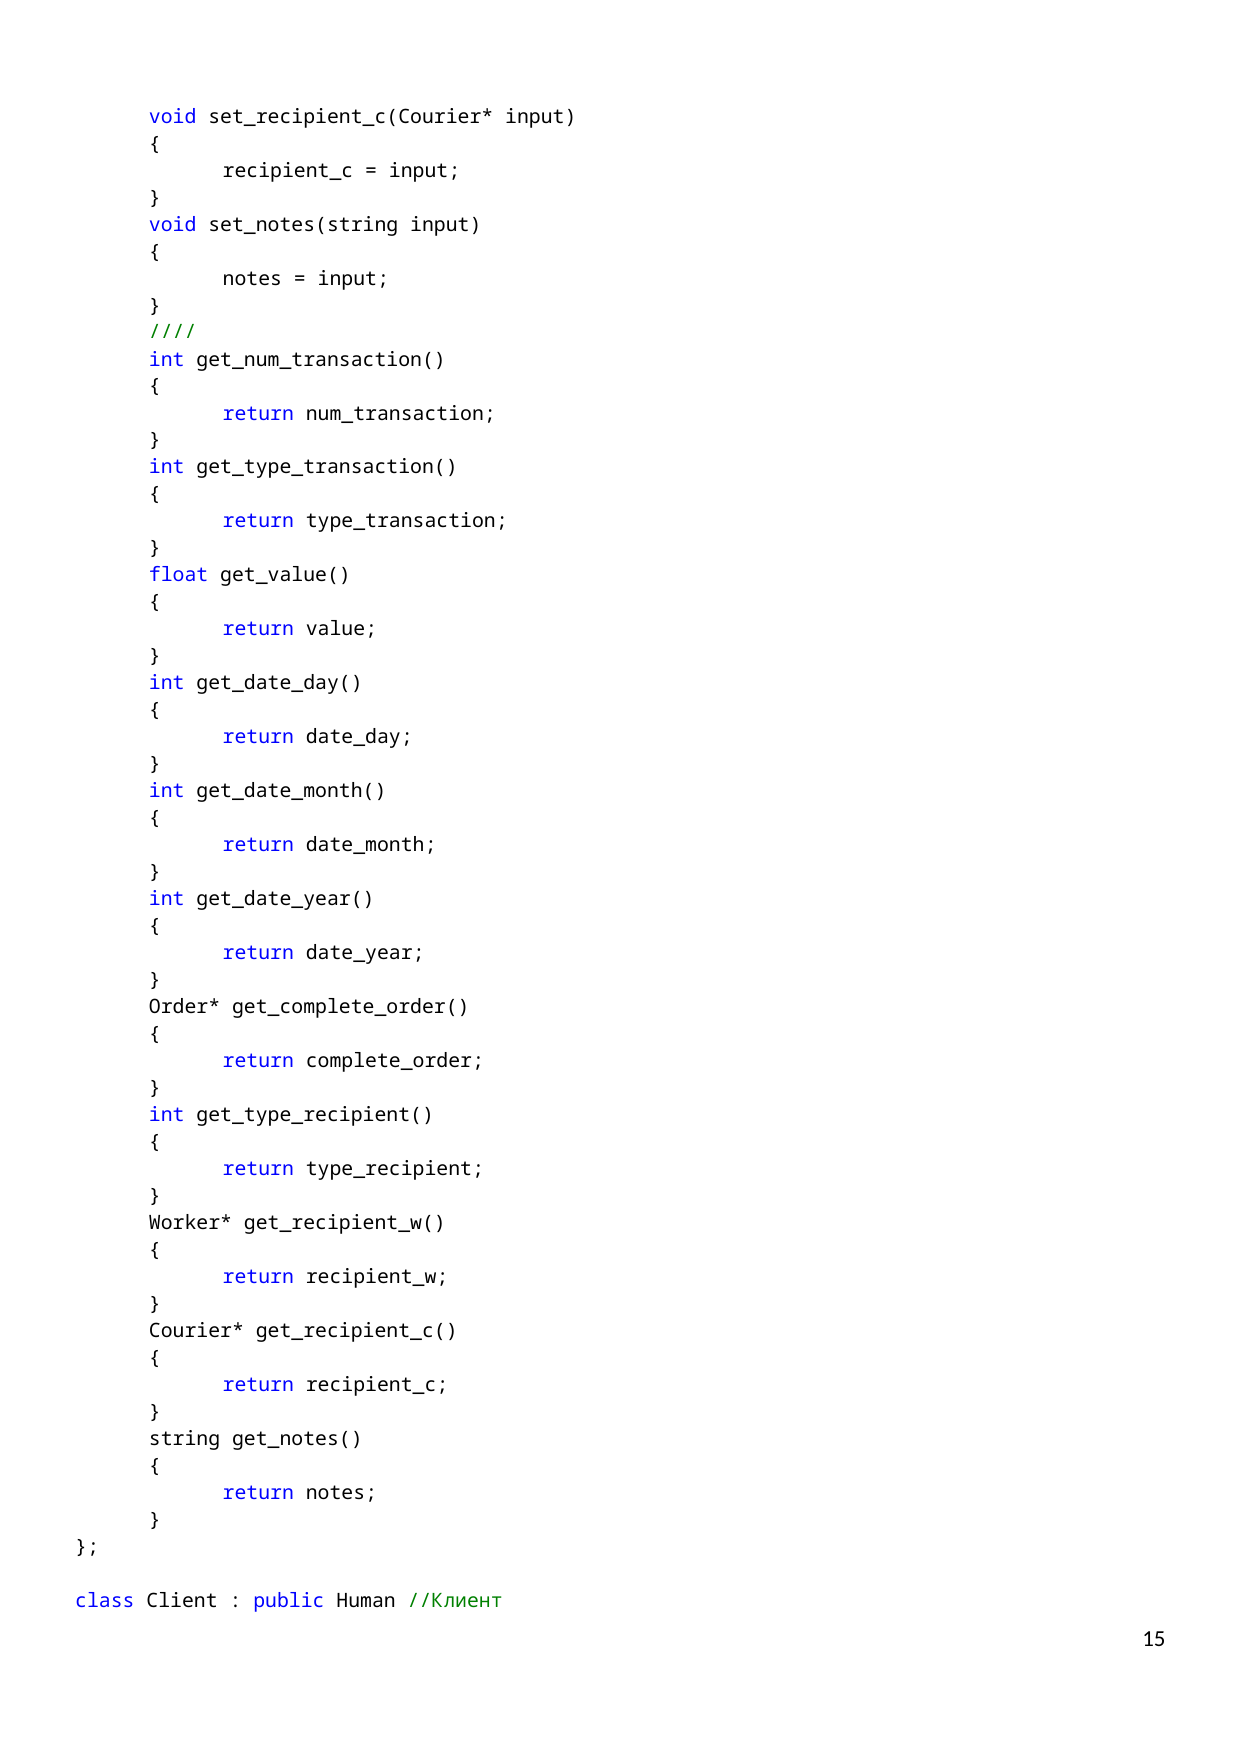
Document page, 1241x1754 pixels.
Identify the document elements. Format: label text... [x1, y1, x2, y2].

text { [75, 480, 1165, 507]
text } [75, 965, 1165, 992]
text int get_date_month() [75, 776, 1165, 803]
text return num_transaction; [75, 399, 1165, 426]
text { [75, 1127, 1165, 1154]
text return date_year; [75, 938, 1165, 965]
text int get_date_day() [75, 668, 1165, 696]
text class Client : public Human //Клиент [75, 1586, 1165, 1613]
text //// [75, 318, 1165, 345]
text return value; [75, 614, 1165, 642]
text }; [75, 1532, 1165, 1559]
text } [75, 183, 1165, 210]
text } [75, 1289, 1165, 1316]
text void set_notes(string input) [75, 210, 1165, 237]
text { [75, 588, 1165, 614]
text { [75, 1343, 1165, 1370]
text int get_date_year() [75, 884, 1165, 911]
text } [75, 1397, 1165, 1424]
text { [75, 1019, 1165, 1046]
text { [75, 1451, 1165, 1478]
text { [75, 696, 1165, 722]
text { [75, 372, 1165, 399]
text return type_recipient; [75, 1154, 1165, 1181]
text { [75, 129, 1165, 156]
text Worker* get_recipient_w() [75, 1208, 1165, 1235]
text int get_type_recipient() [75, 1100, 1165, 1127]
text return notes; [75, 1478, 1165, 1505]
text return recipient_c; [75, 1370, 1165, 1397]
text Courier* get_recipient_c() [75, 1316, 1165, 1343]
text } [75, 749, 1165, 776]
text } [75, 857, 1165, 884]
text { [75, 803, 1165, 830]
text return type_transaction; [75, 507, 1165, 534]
text return complete_order; [75, 1046, 1165, 1073]
text } [75, 426, 1165, 453]
text { [75, 911, 1165, 938]
text notes = input; [75, 264, 1165, 291]
text } [75, 1505, 1165, 1532]
text int get_type_transaction() [75, 453, 1165, 480]
text recipient_c = input; [75, 156, 1165, 183]
text } [75, 642, 1165, 668]
text int get_num_transaction() [75, 345, 1165, 372]
text return date_day; [75, 722, 1165, 749]
text { [75, 1235, 1165, 1262]
text } [75, 534, 1165, 561]
text string get_notes() [75, 1424, 1165, 1451]
text { [75, 237, 1165, 264]
text void set_recipient_c(Courier* input) [75, 102, 1165, 129]
text Order* get_complete_order() [75, 992, 1165, 1019]
text return recipient_w; [75, 1262, 1165, 1289]
text } [75, 1073, 1165, 1100]
text } [75, 1181, 1165, 1208]
text return date_month; [75, 830, 1165, 857]
text float get_value() [75, 561, 1165, 588]
text } [75, 291, 1165, 318]
